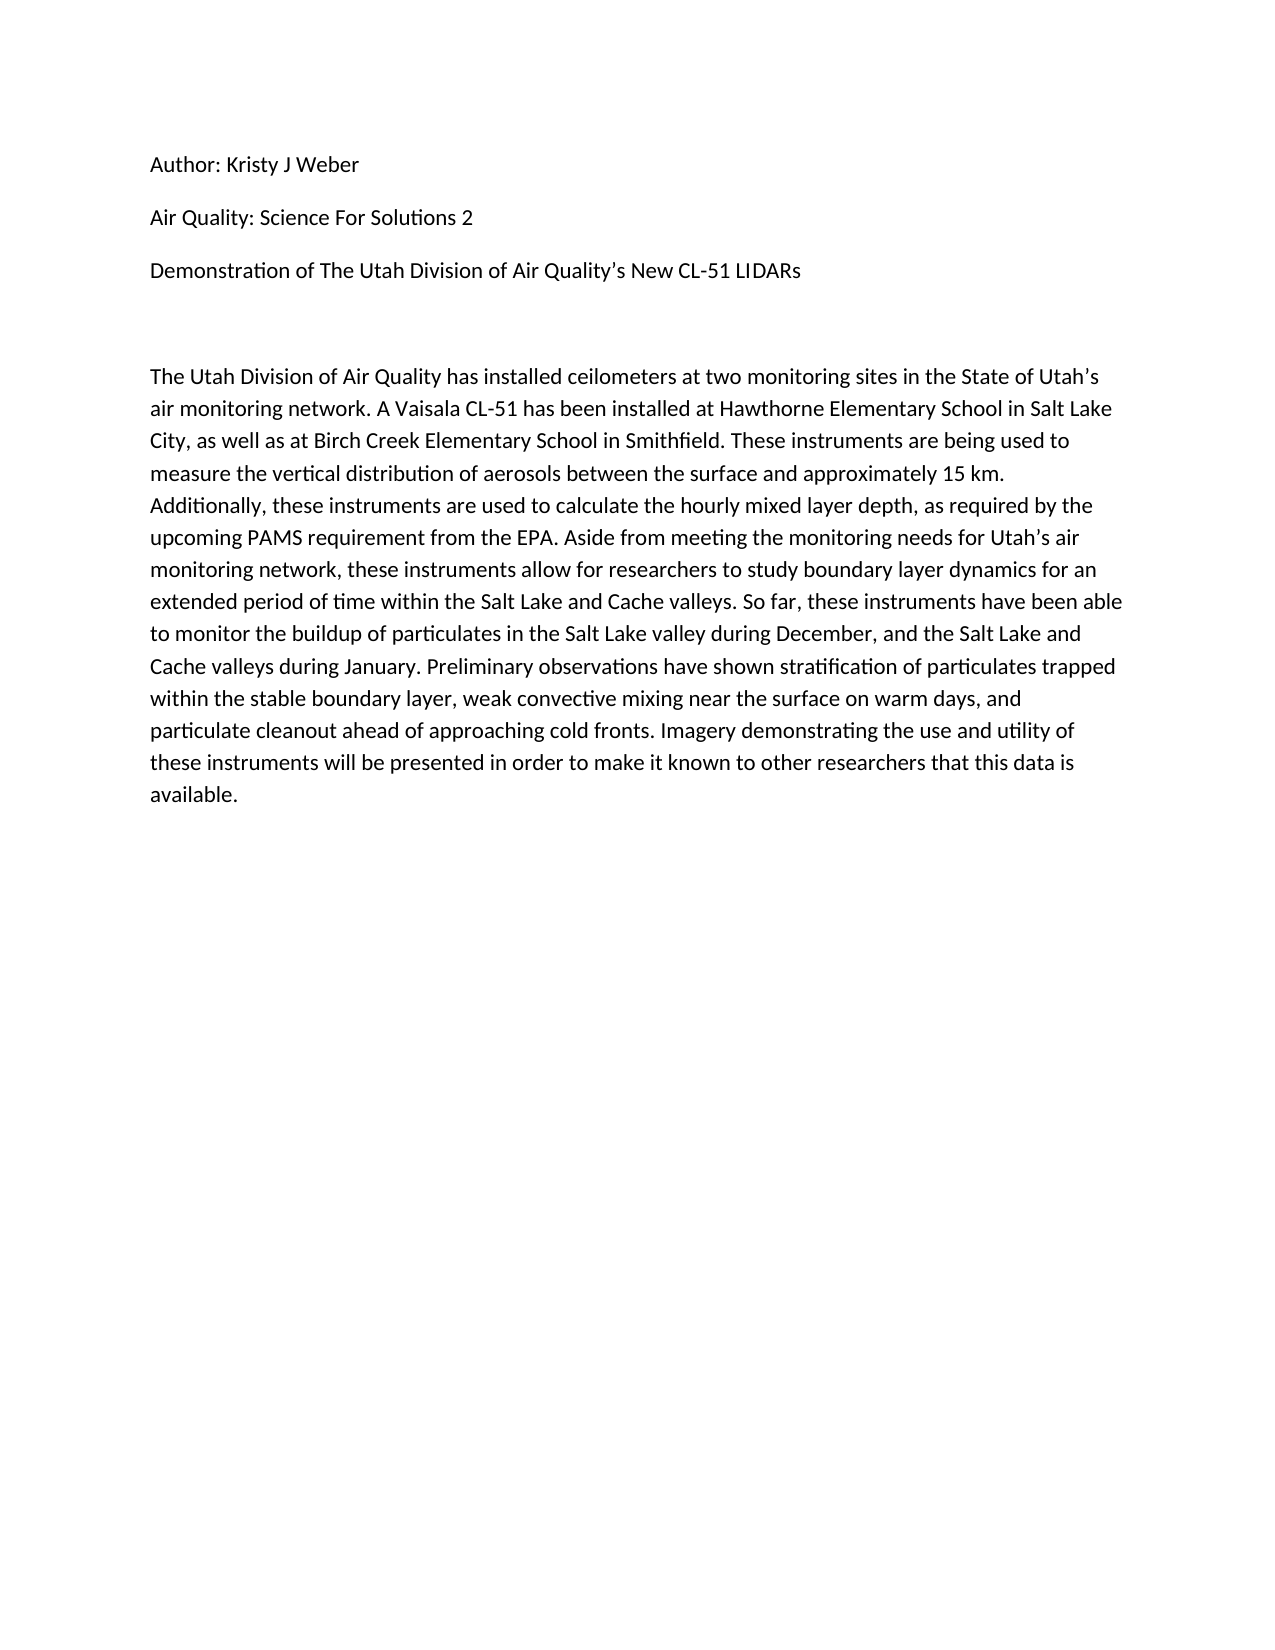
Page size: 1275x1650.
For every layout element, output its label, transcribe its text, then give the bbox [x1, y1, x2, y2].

text Demonstration of The Utah Division of Air Quality’s New CL-51 LIDARs [150, 256, 1125, 284]
text The Utah Division of Air Quality has installed ceilometers at two monitoring sites in the State of Utah’s air monitoring network. A Vaisala CL-51 has been installed at Hawthorne Elementary School in Salt Lake City, as well as at Birch Creek Elementary School in Smithfield. These instruments are being used to measure the vertical distribution of aerosols between the surface and approximately 15 km. Additionally, these instruments are used to calculate the hourly mixed layer depth, as required by the upcoming PAMS requirement from the EPA. Aside from meeting the monitoring needs for Utah’s air monitoring network, these instruments allow for researchers to study boundary layer dynamics for an extended period of time within the Salt Lake and Cache valleys. So far, these instruments have been able to monitor the buildup of particulates in the Salt Lake valley during December, and the Salt Lake and Cache valleys during January. Preliminary observations have shown stratification of particulates trapped within the stable boundary layer, weak convective mixing near the surface on warm days, and particulate cleanout ahead of approaching cold fronts. Imagery demonstrating the use and utility of these instruments will be presented in order to make it known to other researchers that this data is available. [150, 362, 1125, 808]
text Air Quality: Science For Solutions 2 [150, 203, 1125, 231]
text Author: Kristy J Weber [150, 150, 1125, 178]
